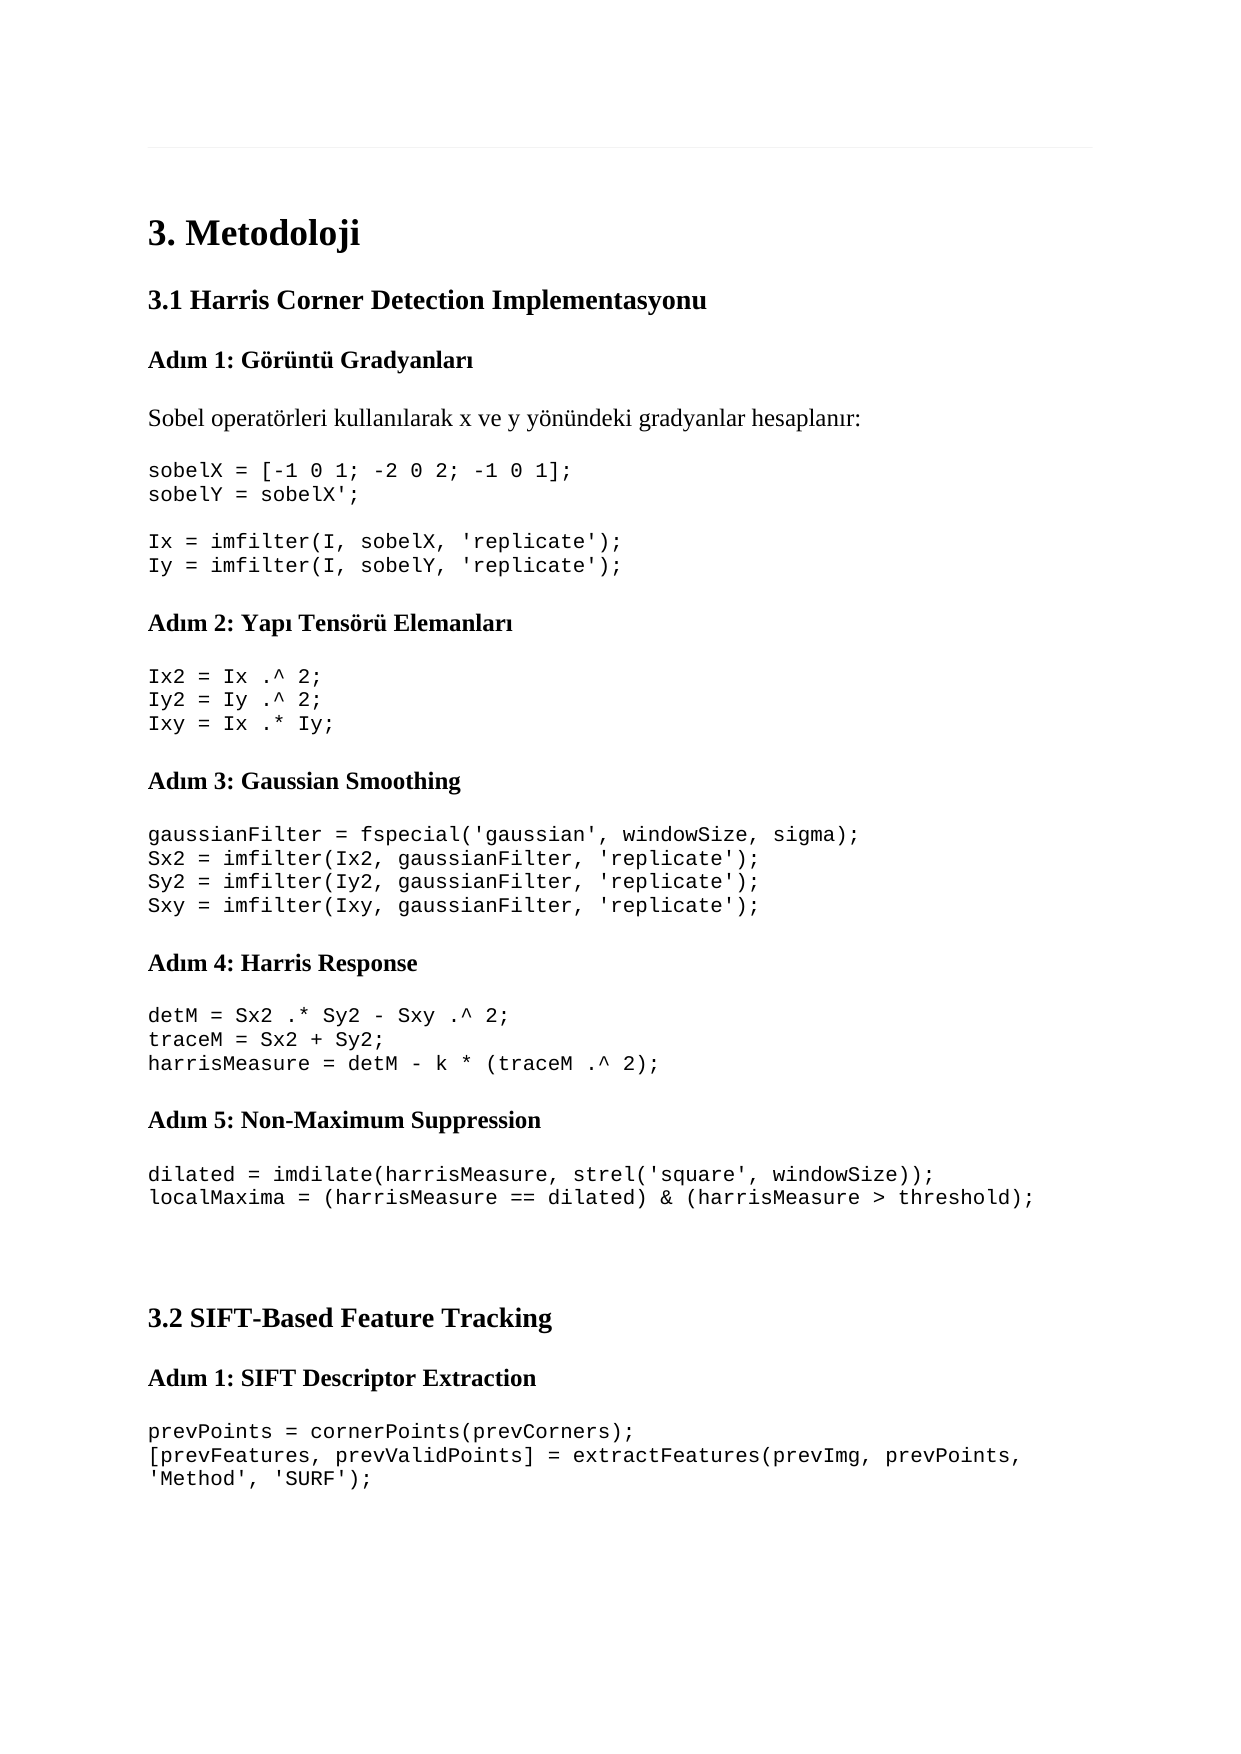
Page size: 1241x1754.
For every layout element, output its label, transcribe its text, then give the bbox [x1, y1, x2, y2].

text Ix = imfilter(I, sobelX, 'replicate'); [148, 531, 1093, 555]
text Sx2 = imfilter(Ix2, gaussianFilter, 'replicate'); [148, 847, 1093, 871]
text Adım 1: Görüntü Gradyanları [148, 345, 1093, 373]
text Iy2 = Iy .^ 2; [148, 689, 1093, 713]
text Adım 3: Gaussian Smoothing [148, 766, 1093, 795]
text Ixy = Ix .* Iy; [148, 713, 1093, 737]
text Adım 4: Harris Response [148, 948, 1093, 976]
text Adım 5: Non-Maximum Suppression [148, 1106, 1093, 1134]
text Sy2 = imfilter(Iy2, gaussianFilter, 'replicate'); [148, 871, 1093, 895]
text [prevFeatures, prevValidPoints] = extractFeatures(prevImg, prevPoints, 'Method', 'SURF'); [148, 1445, 1093, 1492]
text Adım 1: SIFT Descriptor Extraction [148, 1363, 1093, 1392]
text traceM = Sx2 + Sy2; [148, 1029, 1093, 1053]
text prevPoints = cornerPoints(prevCorners); [148, 1421, 1093, 1445]
text 3.2 SIFT-Based Feature Tracking [148, 1302, 1093, 1334]
text localMaxima = (harrisMeasure == dilated) & (harrisMeasure > threshold); [148, 1187, 1093, 1211]
text sobelY = sobelX'; [148, 484, 1093, 508]
text detM = Sx2 .* Sy2 - Sxy .^ 2; [148, 1006, 1093, 1029]
text Ix2 = Ix .^ 2; [148, 666, 1093, 689]
text Iy = imfilter(I, sobelY, 'replicate'); [148, 555, 1093, 579]
text Adım 2: Yapı Tensörü Elemanları [148, 608, 1093, 637]
text Sxy = imfilter(Ixy, gaussianFilter, 'replicate'); [148, 895, 1093, 918]
text 3. Metodoloji [148, 211, 1093, 254]
text sobelX = [-1 0 1; -2 0 2; -1 0 1]; [148, 461, 1093, 484]
text 3.1 Harris Corner Detection Implementasyonu [148, 283, 1093, 316]
text dilated = imdilate(harrisMeasure, strel('square', windowSize)); [148, 1163, 1093, 1187]
text harrisMeasure = detM - k * (traceM .^ 2); [148, 1053, 1093, 1076]
text gaussianFilter = fspecial('gaussian', windowSize, sigma); [148, 824, 1093, 847]
text Sobel operatörleri kullanılarak x ve y yönündeki gradyanlar hesaplanır: [148, 403, 1093, 431]
